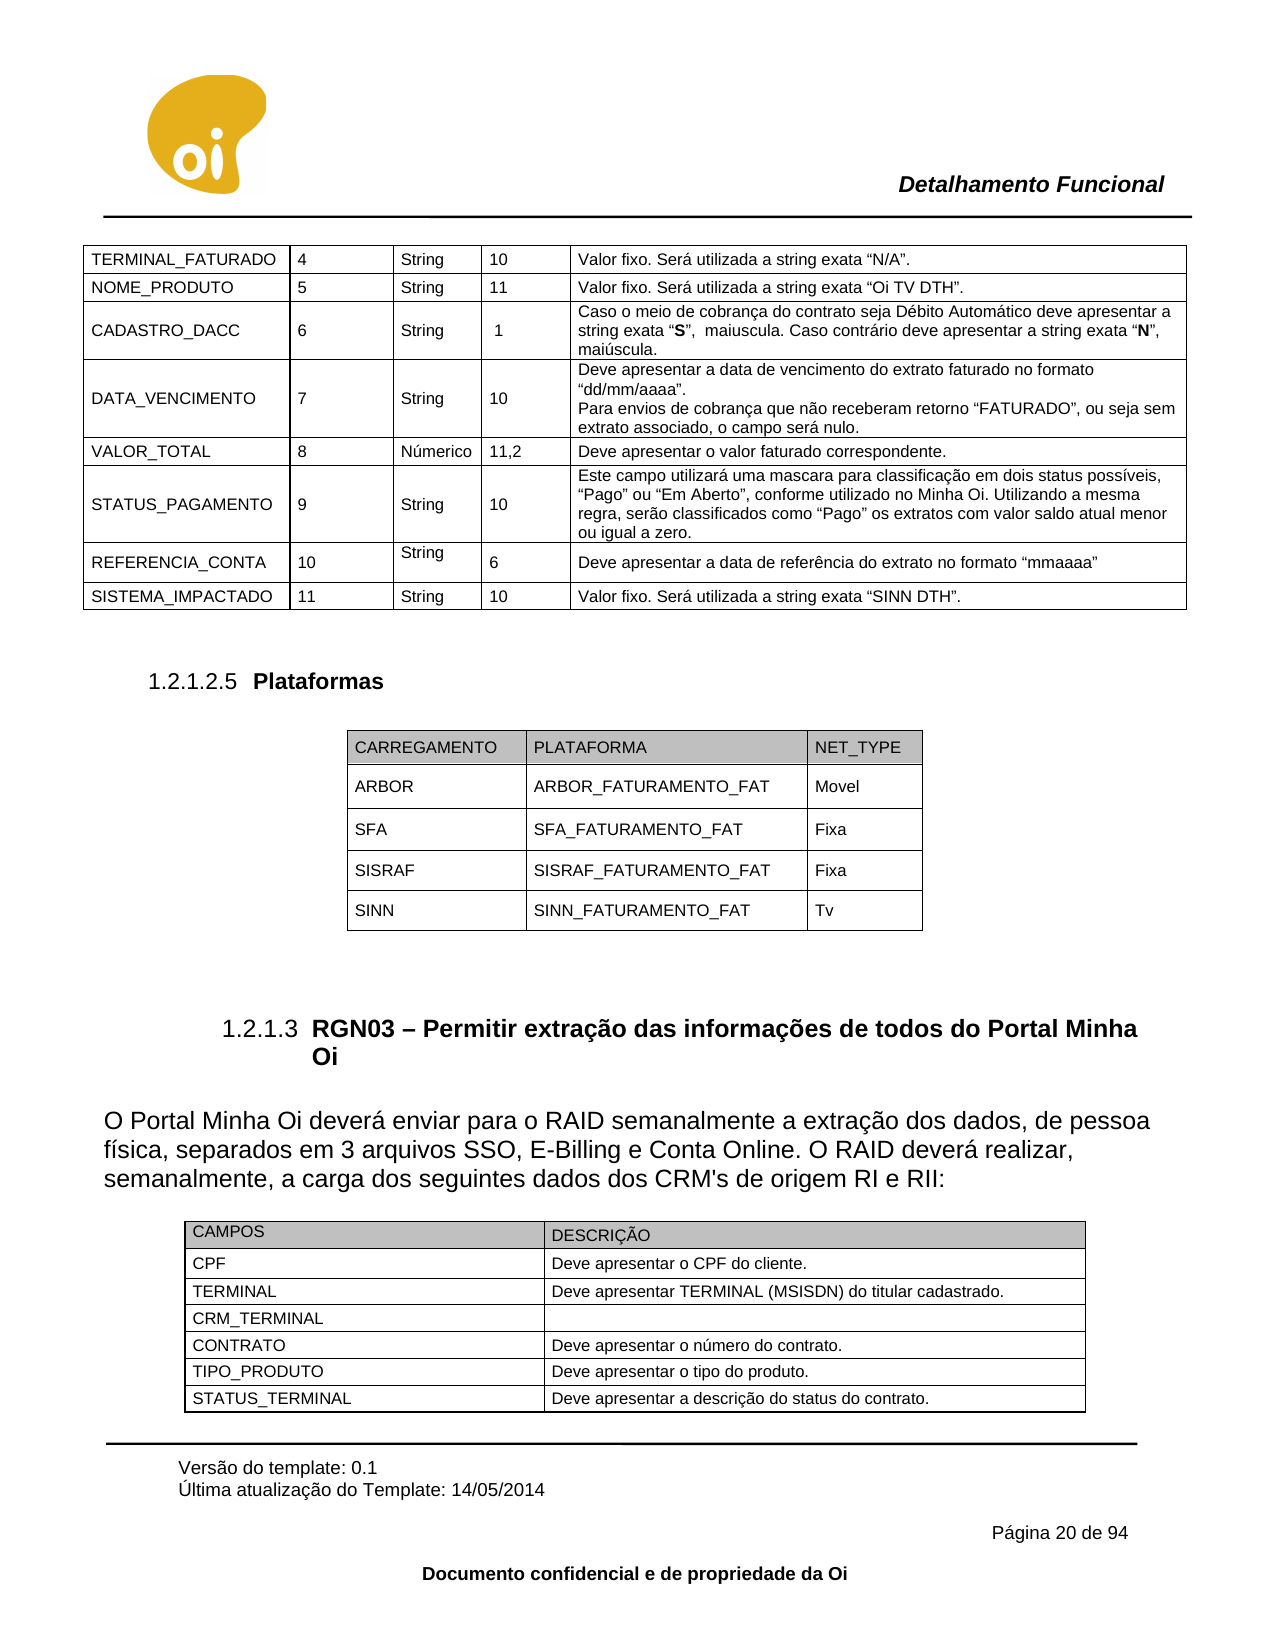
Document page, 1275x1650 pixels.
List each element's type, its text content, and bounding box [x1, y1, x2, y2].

table_cell Deve apresentar TERMINAL (MSISDN) do titular cadastrado. [545, 1279, 1085, 1304]
table_cell NOME_PRODUTO [84, 274, 289, 301]
table_cell Deve apresentar a data de vencimento do extrato faturado no formato “dd/mm/aaaa”. Para envios de cobrança que não receberam retorno “FATURADO”, ou seja sem extrato associado, o campo será nulo. [571, 360, 1186, 437]
table_cell Deve apresentar a descrição do status do contrato. [545, 1386, 1085, 1411]
table_cell Este campo utilizará uma mascara para classificação em dois status possíveis, “Pago” ou “Em Aberto”, conforme utilizado no Minha Oi. Utilizando a mesma regra, serão classificados como “Pago” os extratos com valor saldo atual menor ou igual a zero. [571, 466, 1186, 542]
table_cell String [394, 246, 481, 273]
table_cell 4 [291, 246, 393, 273]
table_cell Deve apresentar o tipo do produto. [545, 1359, 1085, 1384]
table_cell SISRAF_FATURAMENTO_FAT [527, 851, 807, 890]
table_cell STATUS_TERMINAL [186, 1386, 544, 1411]
table_cell 1 [482, 302, 570, 359]
table_cell 11,2 [482, 438, 570, 464]
table_cell 7 [291, 360, 393, 437]
table_cell Deve apresentar o número do contrato. [545, 1332, 1085, 1358]
table_cell DATA_VENCIMENTO [84, 360, 289, 437]
table_cell SINN [348, 891, 526, 930]
table_cell 11 [482, 274, 570, 301]
subtitle RGN03 – Permitir extração das informações de todos do Portal Minha Oi [222, 1014, 1167, 1071]
table_cell VALOR_TOTAL [84, 438, 289, 464]
table_cell Valor fixo. Será utilizada a string exata “SINN DTH”. [571, 583, 1186, 609]
table_cell CONTRATO [186, 1332, 544, 1358]
table_cell STATUS_PAGAMENTO [84, 466, 289, 542]
table_cell 10 [482, 466, 570, 542]
table_cell String [394, 583, 481, 609]
table_cell String [394, 466, 481, 542]
table_cell Tv [808, 891, 922, 930]
table_cell 8 [291, 438, 393, 464]
subtitle Plataformas [148, 668, 1167, 695]
table_cell Númerico [394, 438, 481, 464]
table_cell Valor fixo. Será utilizada a string exata “Oi TV DTH”. [571, 274, 1186, 301]
table_cell String [394, 543, 481, 582]
table_cell Fixa [808, 809, 922, 850]
table_header PLATAFORMA [527, 731, 807, 763]
table_cell CRM_TERMINAL [186, 1305, 544, 1331]
table_cell 6 [291, 302, 393, 359]
table_cell 10 [291, 543, 393, 582]
table_header CARREGAMENTO [348, 731, 526, 763]
table_cell 10 [482, 246, 570, 273]
table_cell SFA [348, 809, 526, 850]
table_cell Deve apresentar o CPF do cliente. [545, 1249, 1085, 1277]
table_cell Deve apresentar o valor faturado correspondente. [571, 438, 1186, 464]
table_cell String [394, 274, 481, 301]
table_cell CADASTRO_DACC [84, 302, 289, 359]
picture [147, 75, 267, 194]
table_cell Caso o meio de cobrança do contrato seja Débito Automático deve apresentar a string exata “S”, maiuscula. Caso contrário deve apresentar a string exata “N”, maiúscula. [571, 302, 1186, 359]
table_cell Fixa [808, 851, 922, 890]
table_cell CPF [186, 1249, 544, 1277]
table_cell 11 [291, 583, 393, 609]
table_cell ARBOR_FATURAMENTO_FAT [527, 765, 807, 808]
table_cell String [394, 302, 481, 359]
text O Portal Minha Oi deverá enviar para o RAID semanalmente a extração dos dados, de pessoa física, separados em 3 arquivos SSO, E-Billing e Conta Online. O RAID deverá realizar, semanalmente, a carga dos seguintes dados dos CRM's de origem RI e RII: [103, 1106, 1167, 1192]
table_cell SFA_FATURAMENTO_FAT [527, 809, 807, 850]
table_cell Valor fixo. Será utilizada a string exata “N/A”. [571, 246, 1186, 273]
table_cell TERMINAL_FATURADO [84, 246, 289, 273]
table_cell String [394, 360, 481, 437]
table_cell ARBOR [348, 765, 526, 808]
table_cell TERMINAL [186, 1279, 544, 1304]
table_cell 10 [482, 360, 570, 437]
table_header DESCRIÇÃO [545, 1222, 1085, 1248]
table_cell 6 [482, 543, 570, 582]
table_cell 5 [291, 274, 393, 301]
table_cell 10 [482, 583, 570, 609]
table_cell Deve apresentar a data de referência do extrato no formato “mmaaaa” [571, 543, 1186, 582]
table_cell TIPO_PRODUTO [186, 1359, 544, 1384]
table_header CAMPOS [186, 1222, 544, 1248]
table_cell Movel [808, 765, 922, 808]
table_cell [545, 1305, 1085, 1331]
table_cell 9 [291, 466, 393, 542]
table_cell SISTEMA_IMPACTADO [84, 583, 289, 609]
table_cell SINN_FATURAMENTO_FAT [527, 891, 807, 930]
table_header NET_TYPE [808, 731, 922, 763]
table_cell SISRAF [348, 851, 526, 890]
table_cell REFERENCIA_CONTA [84, 543, 289, 582]
